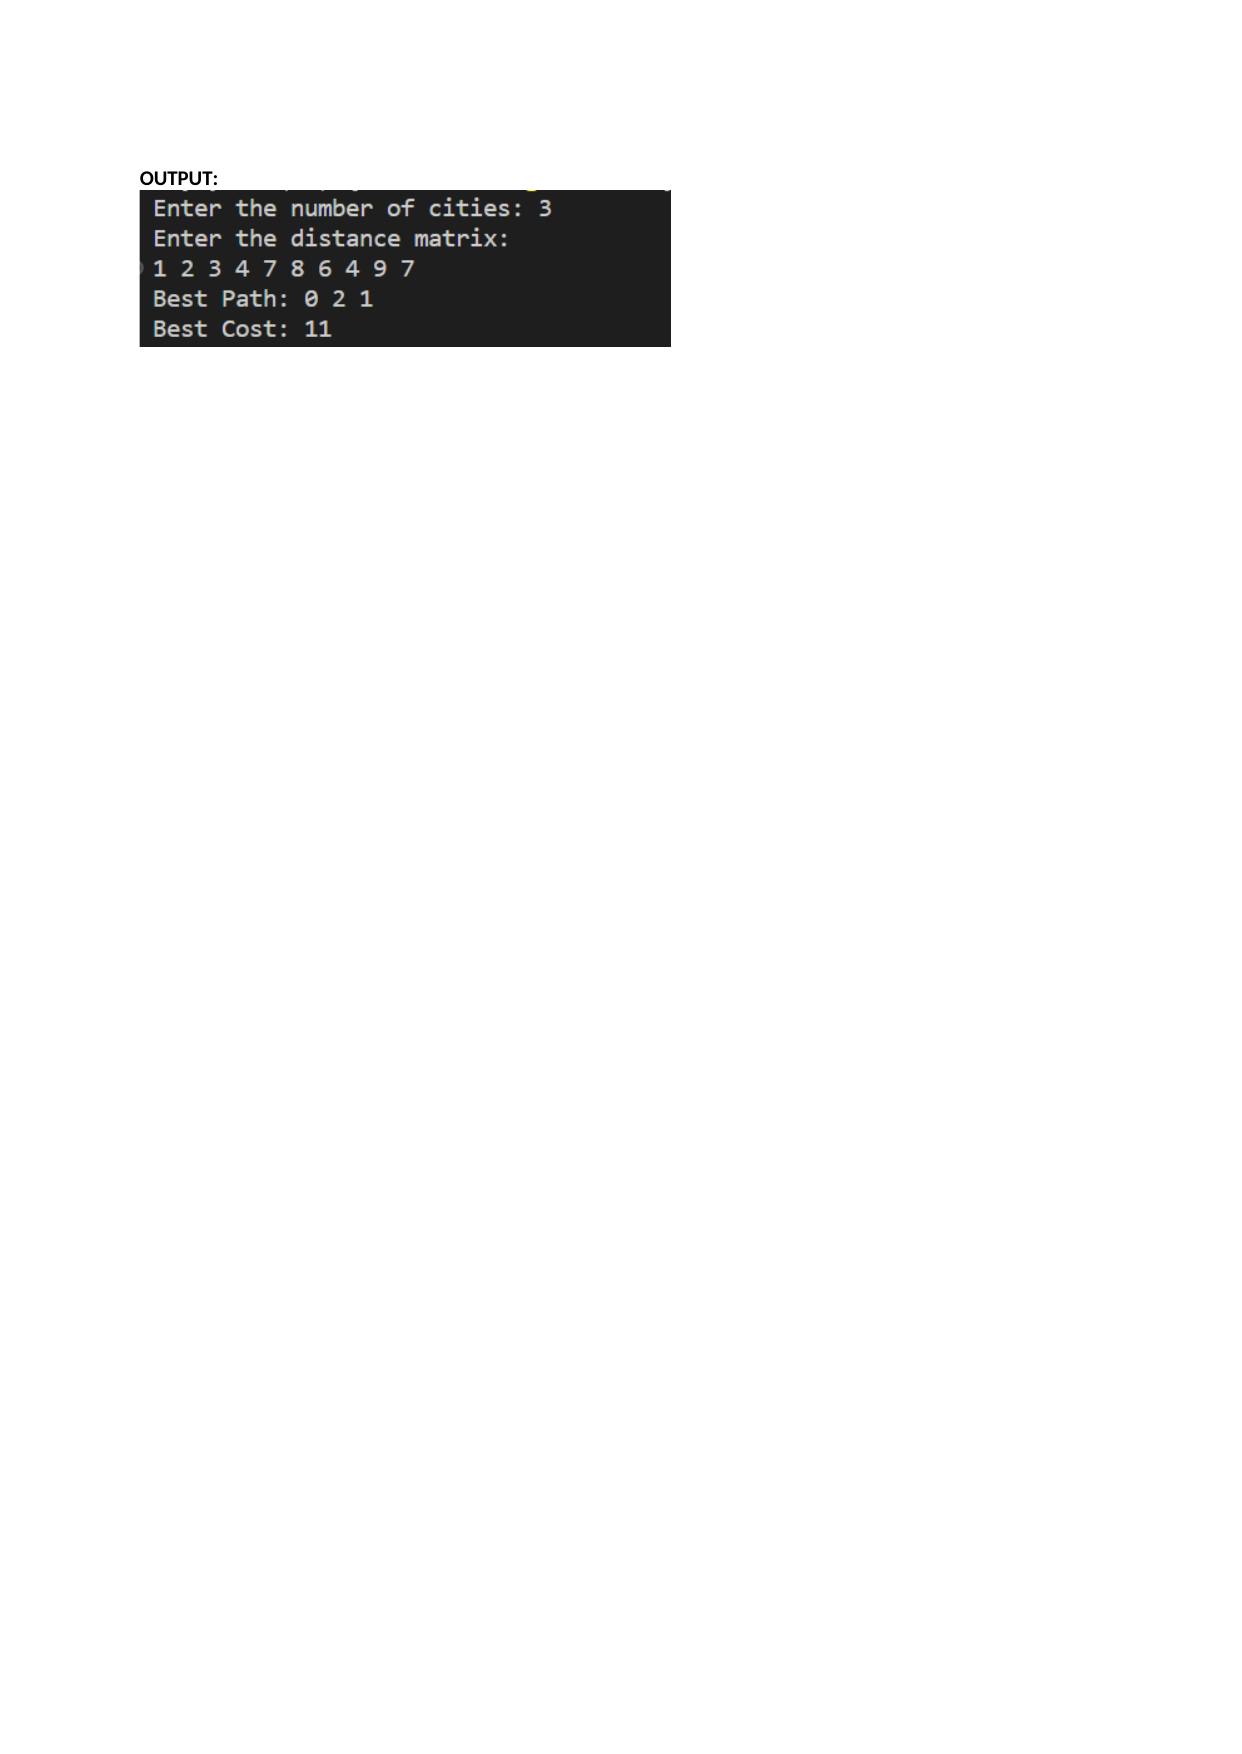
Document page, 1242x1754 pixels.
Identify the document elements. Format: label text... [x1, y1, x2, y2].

picture [139, 190, 671, 347]
text OUTPUT: [139, 165, 1106, 190]
